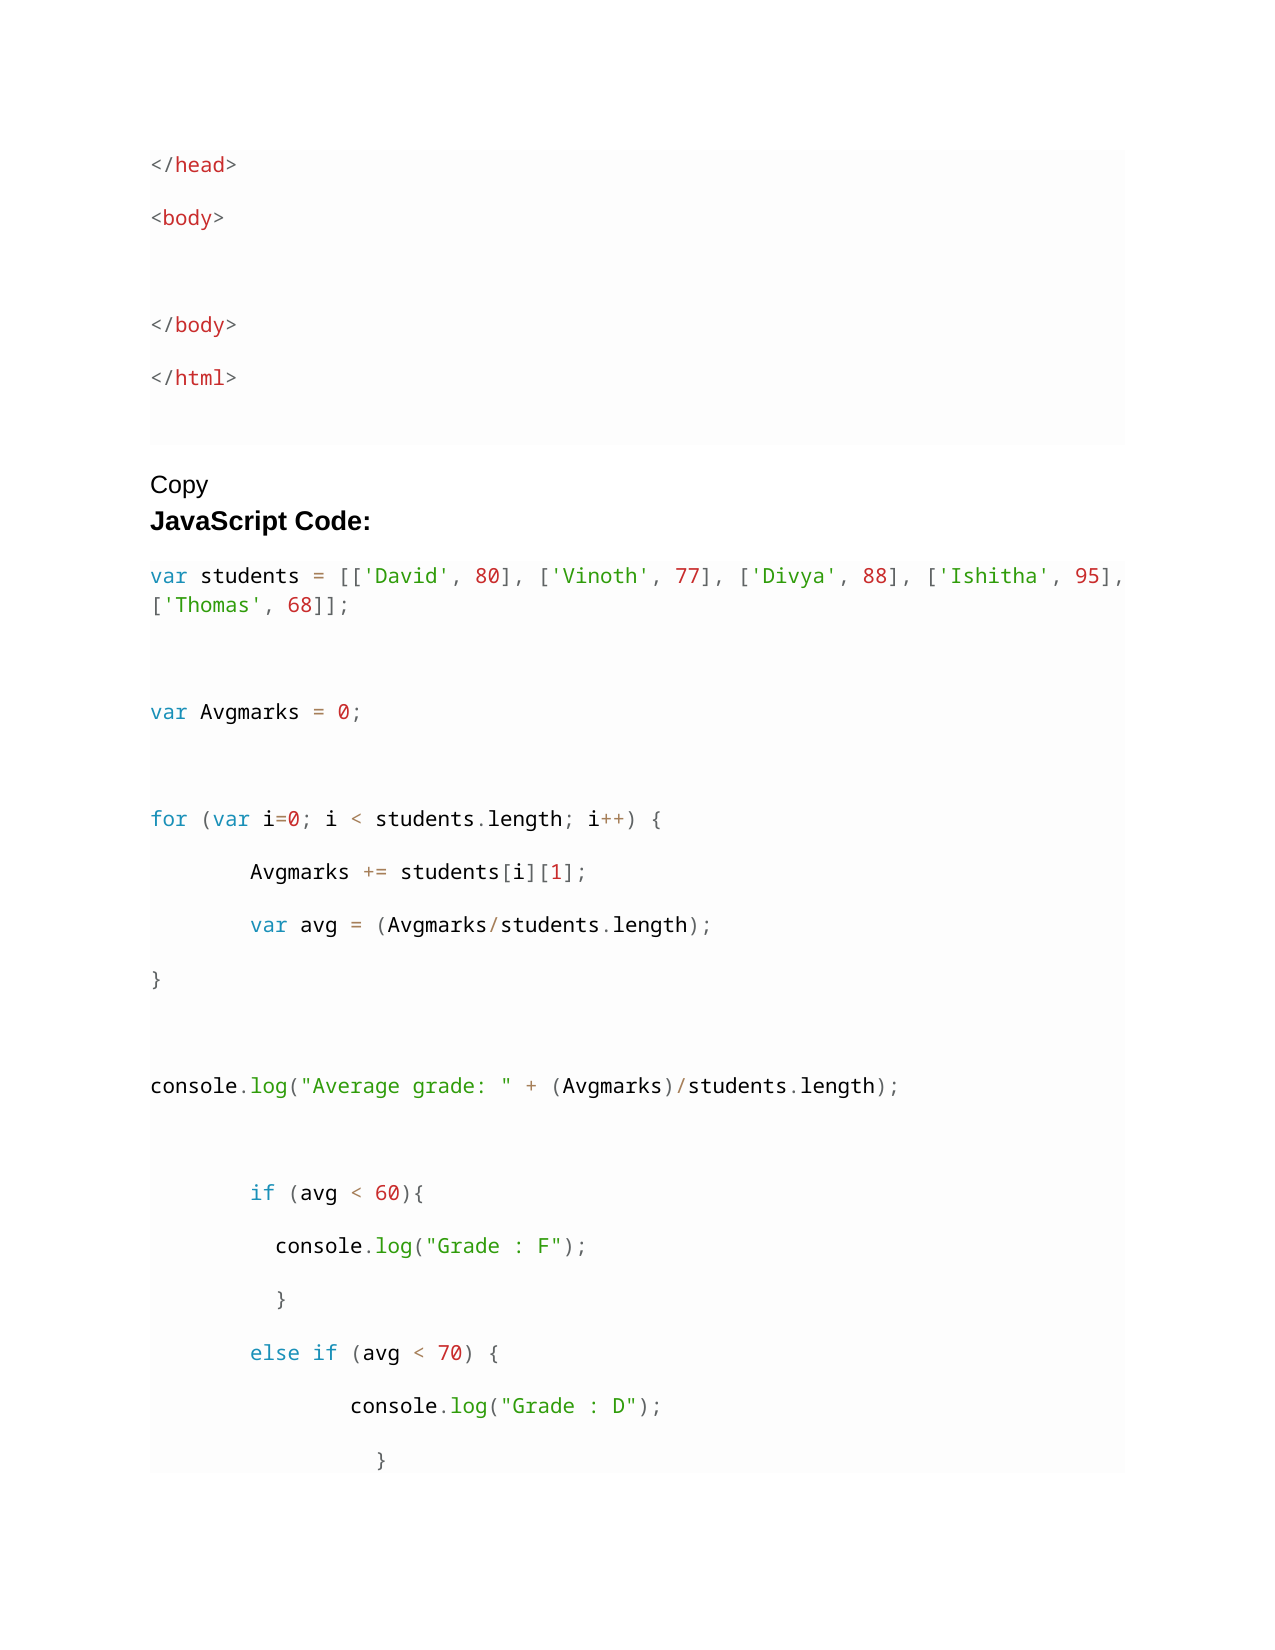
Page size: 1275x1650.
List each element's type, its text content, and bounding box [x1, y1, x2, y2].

text <body> [150, 203, 1125, 232]
text var Avgmarks = 0; [150, 697, 1125, 725]
text console.log("Grade : F"); [150, 1231, 1125, 1259]
text } [150, 1284, 1125, 1313]
text for (var i=0; i < students.length; i++) { [150, 804, 1125, 832]
text if (avg < 60){ [150, 1178, 1125, 1206]
text JavaScript Code: [150, 499, 1125, 536]
text Copy [150, 470, 1125, 499]
text var avg = (Avgmarks/students.length); [150, 911, 1125, 939]
text console.log("Average grade: " + (Avgmarks)/students.length); [150, 1071, 1125, 1099]
text Avgmarks += students[i][1]; [150, 857, 1125, 886]
text var students = [['David', 80], ['Vinoth', 77], ['Divya', 88], ['Ishitha', 95], ['Thomas', 68]]; [150, 561, 1125, 618]
text else if (avg < 70) { [150, 1338, 1125, 1366]
text console.log("Grade : D"); [150, 1391, 1125, 1420]
text </body> [150, 310, 1125, 338]
text </head> [150, 150, 1125, 178]
text } [150, 964, 1125, 992]
text } [150, 1445, 1125, 1473]
text </html> [150, 363, 1125, 392]
